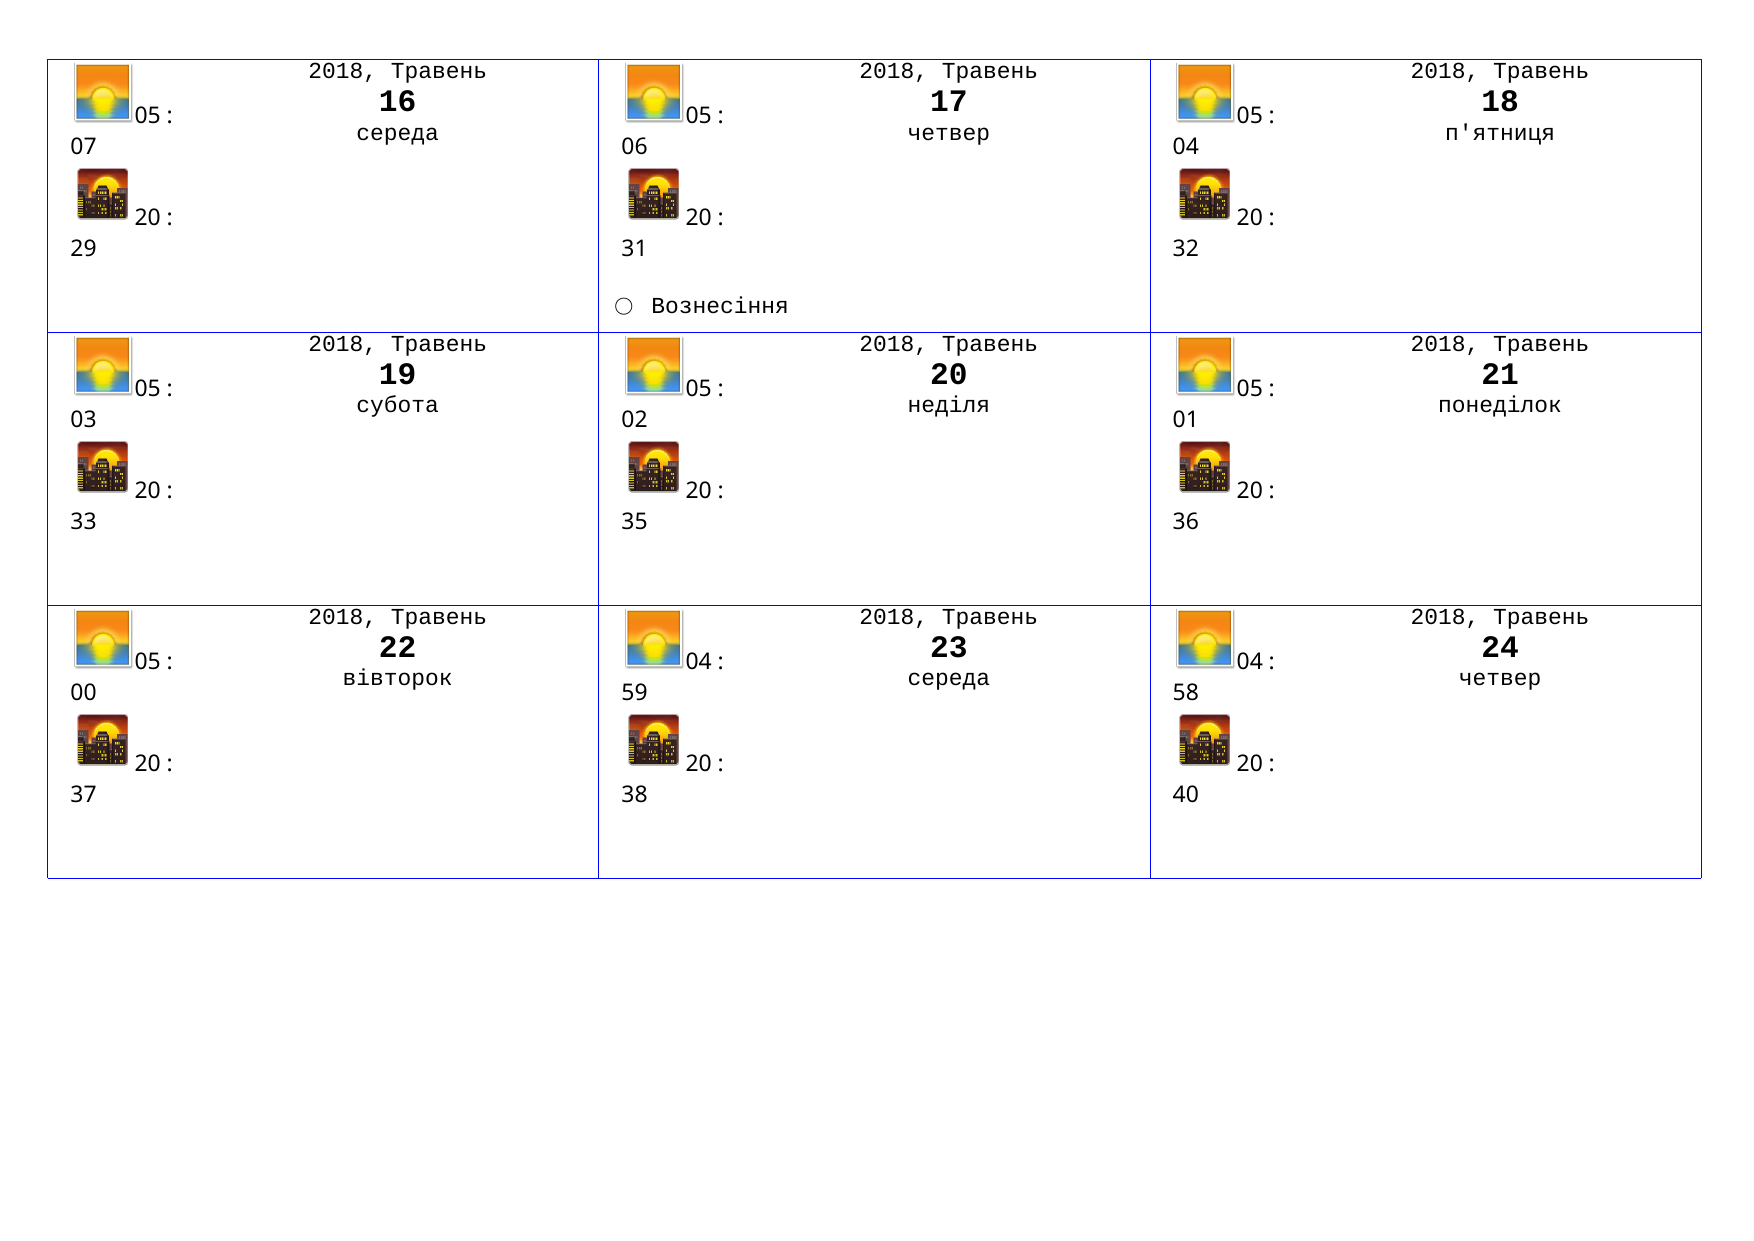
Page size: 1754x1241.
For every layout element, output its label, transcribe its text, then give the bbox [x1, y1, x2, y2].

picture [70, 332, 135, 397]
picture [1172, 59, 1237, 124]
picture [621, 707, 686, 772]
picture [621, 434, 686, 499]
table_cell [1151, 333, 1701, 605]
table_cell [599, 606, 1150, 878]
picture [1172, 161, 1237, 226]
picture [1172, 707, 1237, 772]
table_cell [1151, 60, 1701, 332]
picture [1172, 332, 1237, 397]
picture [621, 332, 686, 397]
picture [70, 161, 135, 226]
picture [1172, 434, 1237, 499]
table_cell [48, 606, 598, 878]
picture [1172, 605, 1237, 670]
table_cell [48, 60, 598, 332]
picture [621, 161, 686, 226]
picture [70, 707, 135, 772]
table_cell [599, 333, 1150, 605]
picture [70, 605, 135, 670]
table_cell ◯ Вознесіння [599, 60, 1150, 332]
picture [70, 59, 135, 124]
picture [70, 434, 135, 499]
picture [621, 59, 686, 124]
table_cell [48, 333, 598, 605]
table_cell [1151, 606, 1701, 878]
picture [621, 605, 686, 670]
